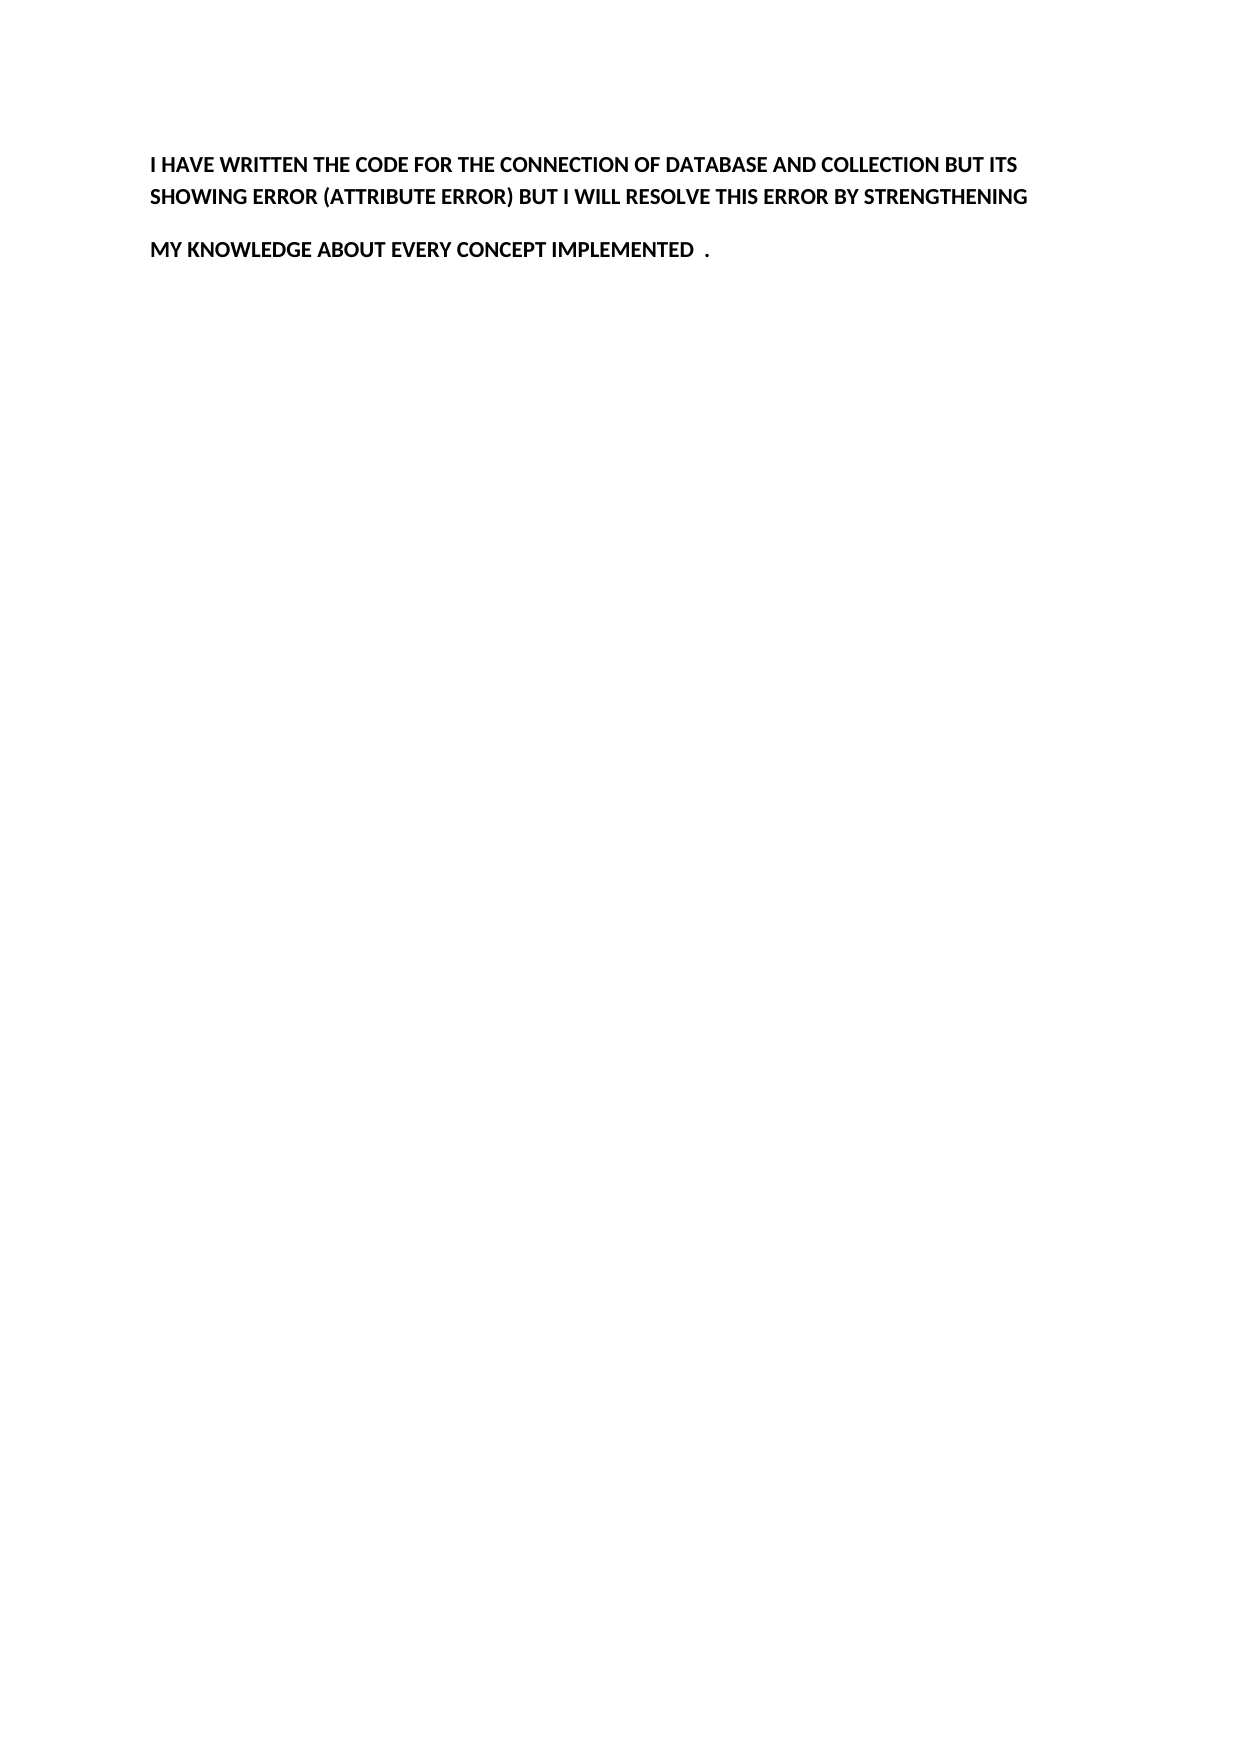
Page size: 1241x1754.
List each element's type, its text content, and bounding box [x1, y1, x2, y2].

text I HAVE WRITTEN THE CODE FOR THE CONNECTION OF DATABASE AND COLLECTION BUT ITS SHOWING ERROR (ATTRIBUTE ERROR) BUT I WILL RESOLVE THIS ERROR BY STRENGTHENING [150, 150, 1090, 210]
text MY KNOWLEDGE ABOUT EVERY CONCEPT IMPLEMENTED . [150, 235, 1090, 263]
